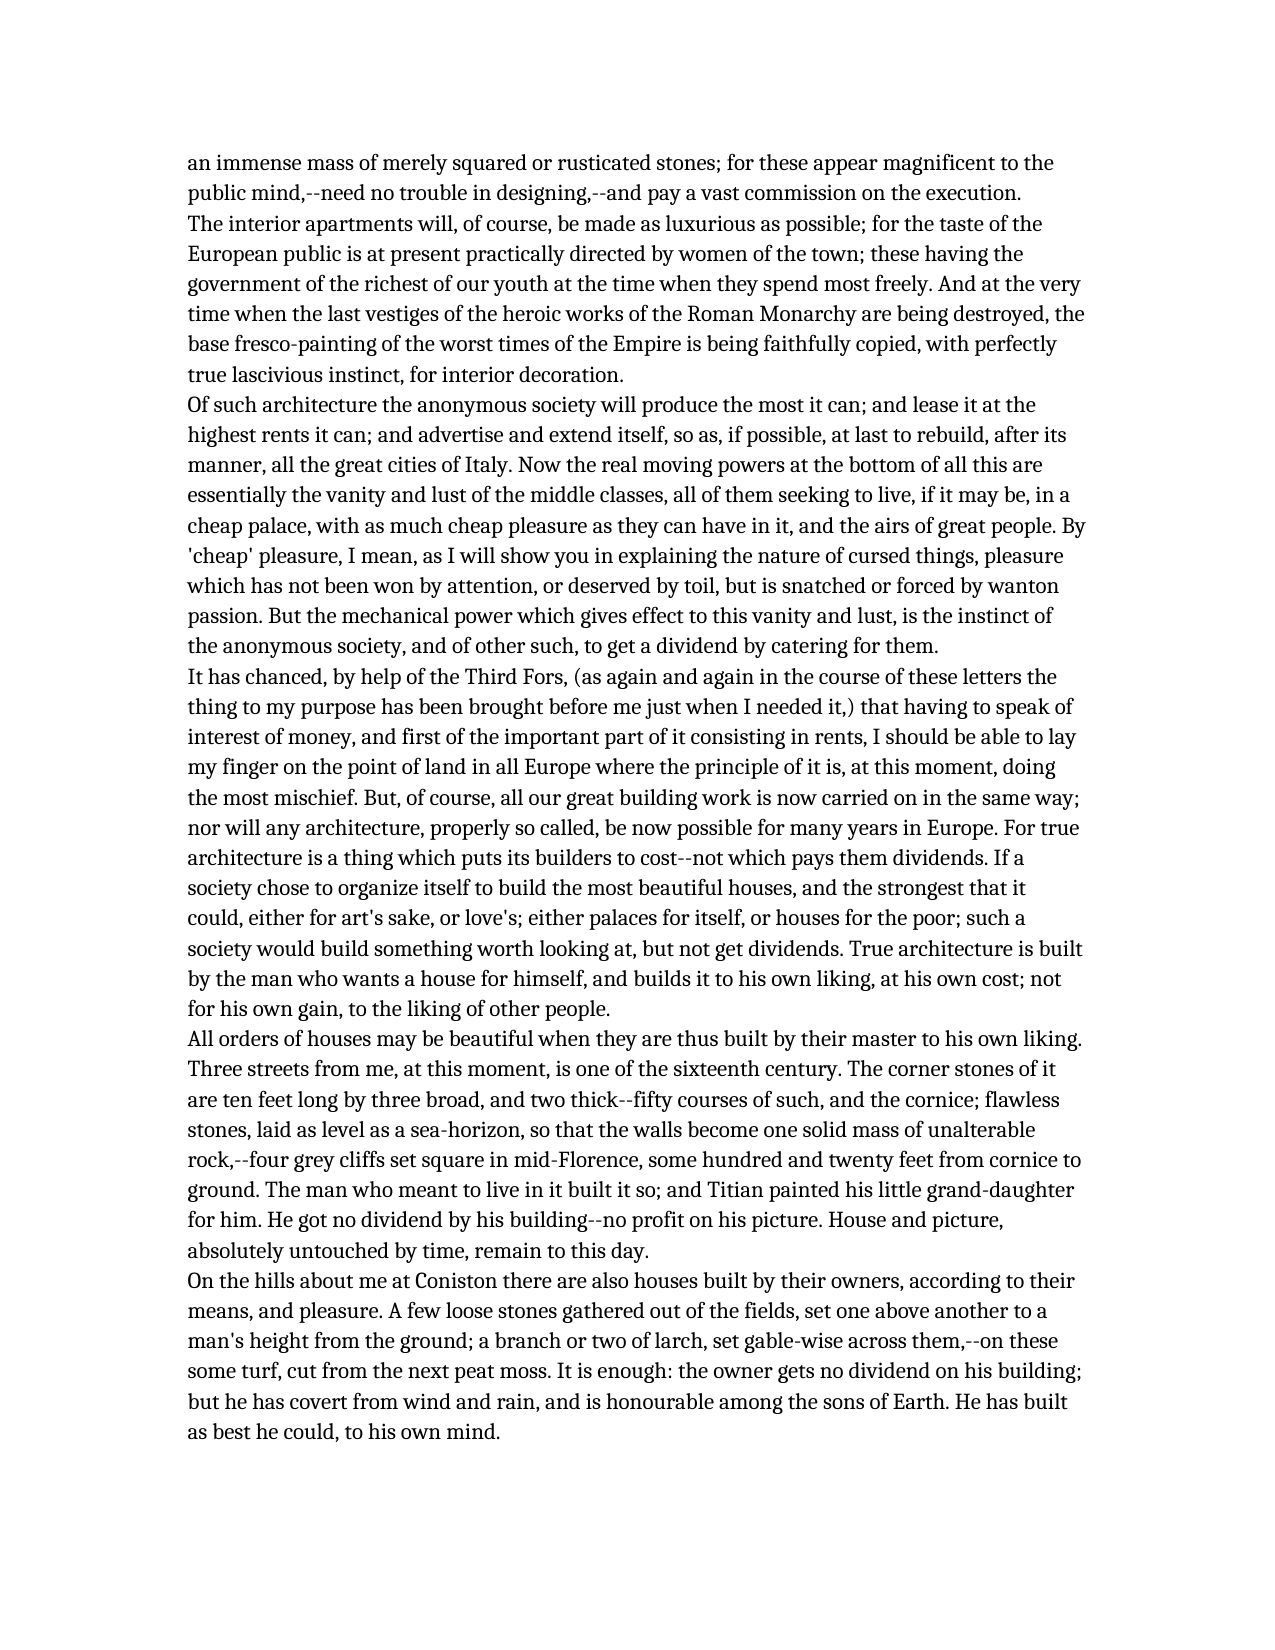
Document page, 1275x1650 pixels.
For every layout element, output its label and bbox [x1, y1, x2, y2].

text [187, 150, 1087, 1445]
